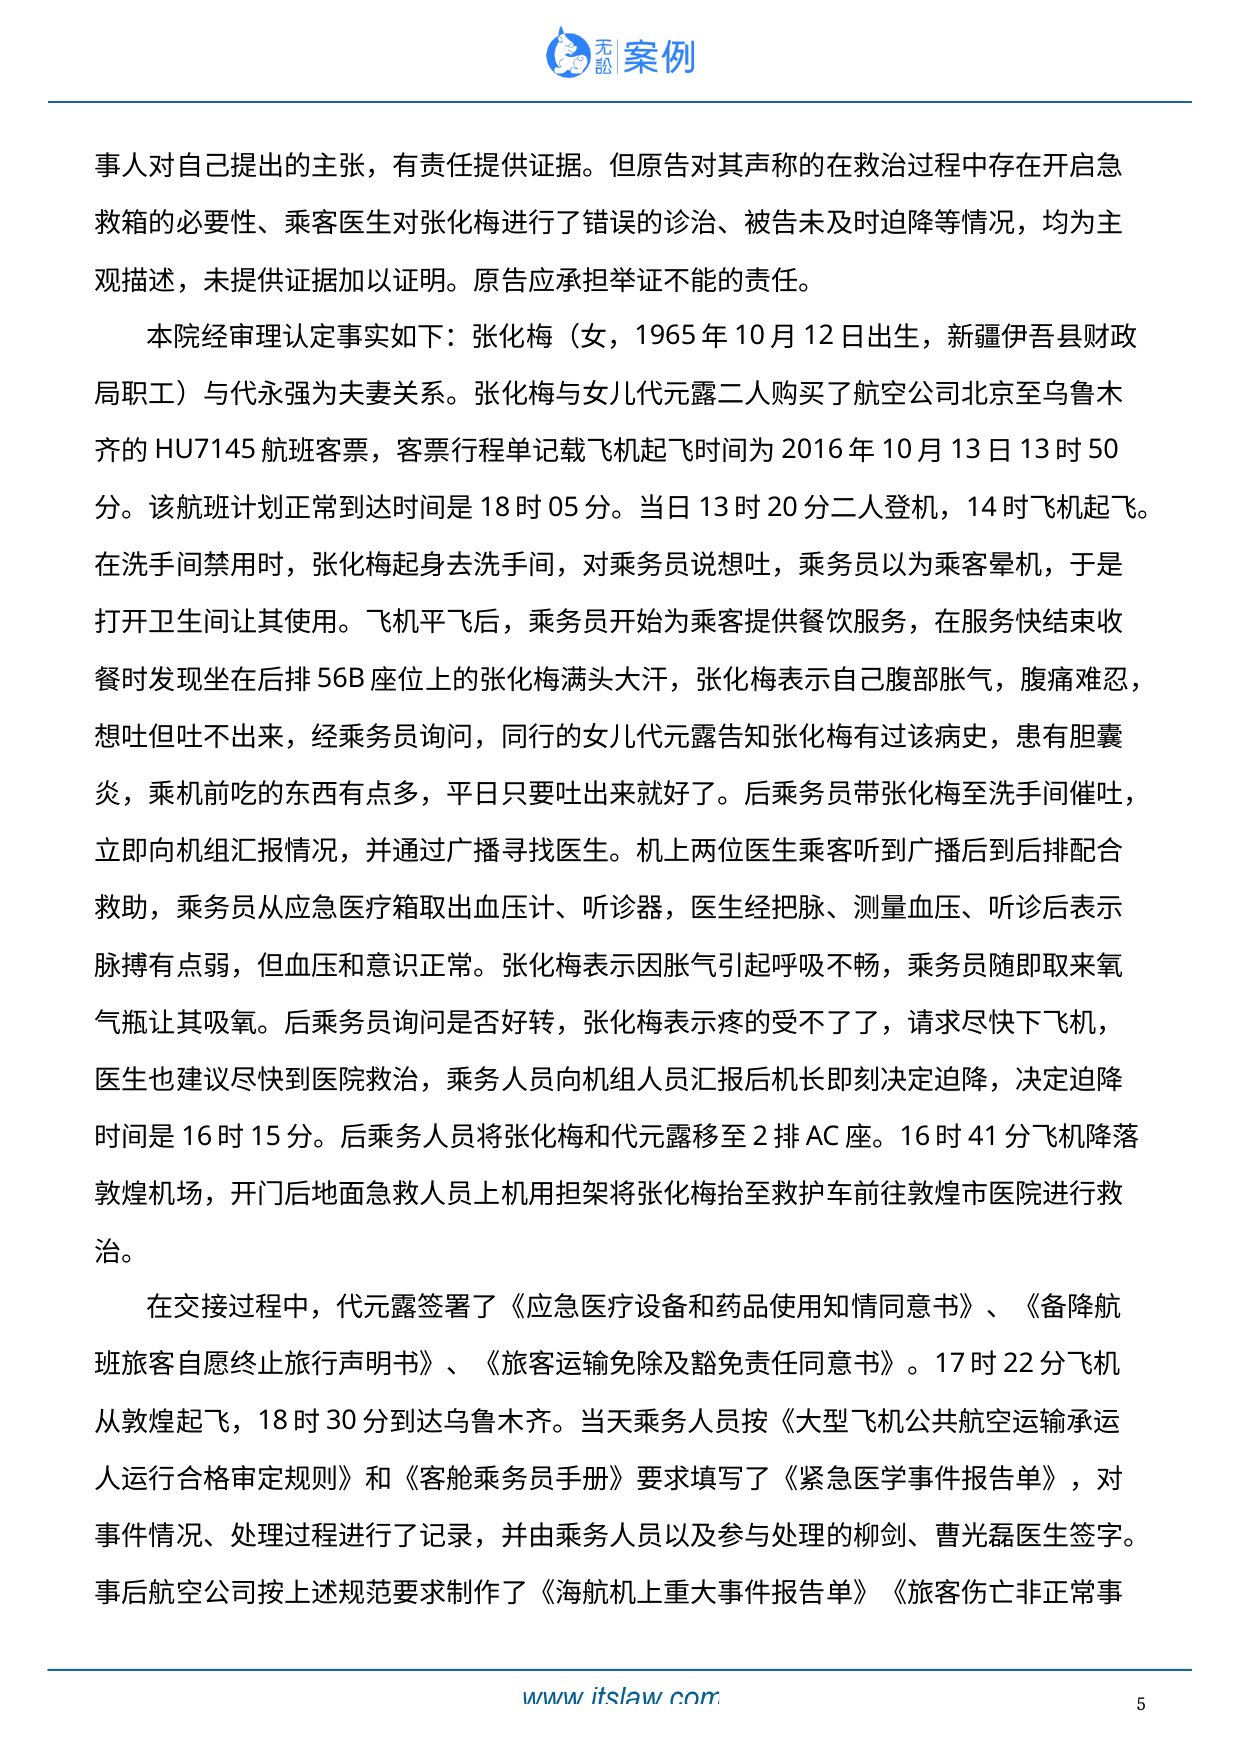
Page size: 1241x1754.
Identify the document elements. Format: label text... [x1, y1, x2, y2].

picture [546, 26, 694, 78]
text 本院经审理认定事实如下：张化梅（女，1965年10月12日出生，新疆伊吾县财政局职工）与代永强为夫妻关系。张化梅与女儿代元露二人购买了航空公司北京至乌鲁木齐的HU7145航班客票，客票行程单记载飞机起飞时间为2016年10月13日13时50分。该航班计划正常到达时间是18时05分。当日13时20分二人登机，14时飞机起飞。在洗手间禁用时，张化梅起身去洗手间，对乘务员说想吐，乘务员以为乘客晕机，于是打开卫生间让其使用。飞机平飞后，乘务员开始为乘客提供餐饮服务，在服务快结束收餐时发现坐在后排56B座位上的张化梅满头大汗，张化梅表示自己腹部胀气，腹痛难忍，想吐但吐不出来，经乘务员询问，同行的女儿代元露告知张化梅有过该病史，患有胆囊炎，乘机前吃的东西有点多，平日只要吐出来就好了。后乘务员带张化梅至洗手间催吐，立即向机组汇报情况，并通过广播寻找医生。机上两位医生乘客听到广播后到后排配合救助，乘务员从应急医疗箱取出血压计、听诊器，医生经把脉、测量血压、听诊后表示脉搏有点弱，但血压和意识正常。张化梅表示因胀气引起呼吸不畅，乘务员随即取来氧气瓶让其吸氧。后乘务员询问是否好转，张化梅表示疼的受不了了，请求尽快下飞机，医生也建议尽快到医院救治，乘务人员向机组人员汇报后机长即刻决定迫降，决定迫降时间是16时15分。后乘务人员将张化梅和代元露移至2排AC座。16时41分飞机降落敦煌机场，开门后地面急救人员上机用担架将张化梅抬至救护车前往敦煌市医院进行救治。 [94, 312, 1146, 1271]
picture [523, 1687, 720, 1704]
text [94, 1283, 1146, 1613]
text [94, 85, 1146, 300]
